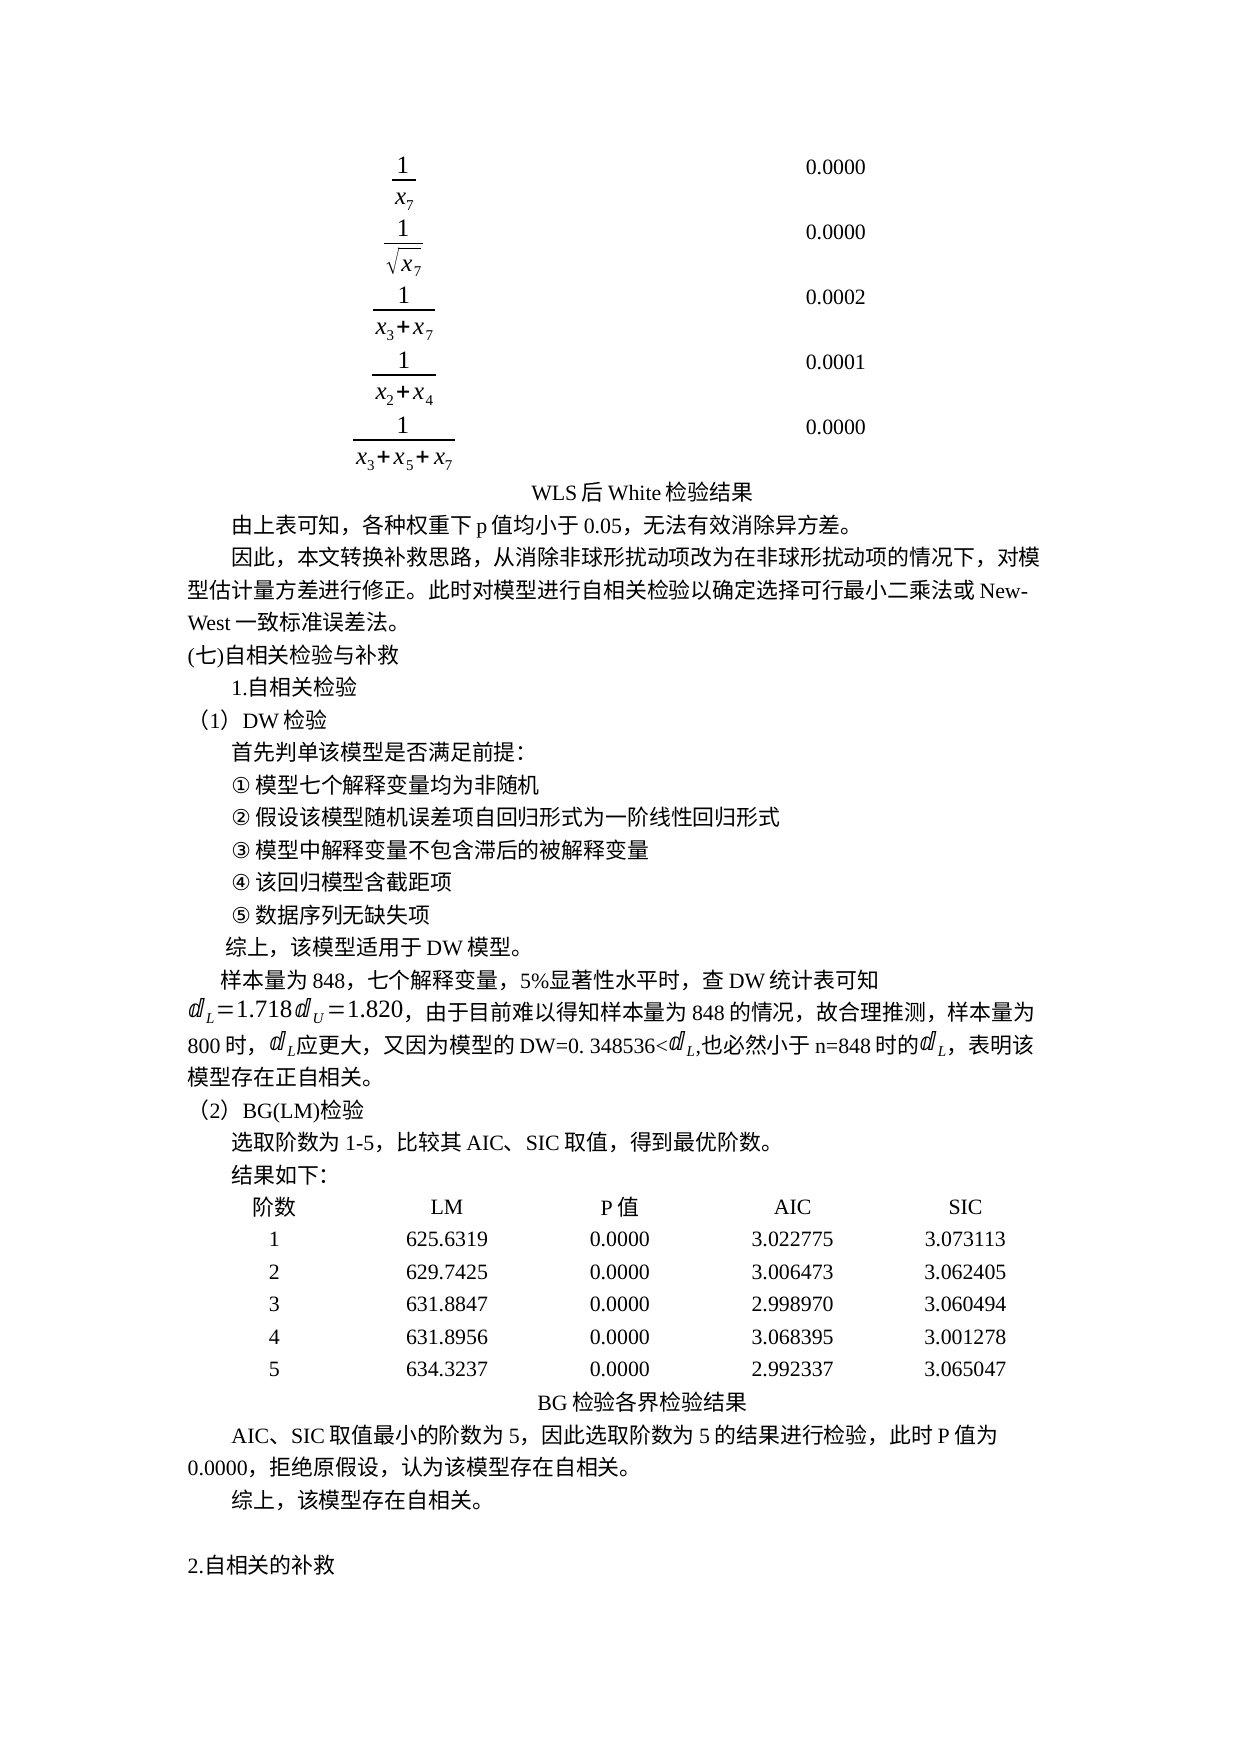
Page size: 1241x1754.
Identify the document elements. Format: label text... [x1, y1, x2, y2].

table_cell 3.062405 [879, 1255, 1052, 1287]
text ①模型七个解释变量均为非随机 [187, 767, 1053, 800]
text （2）BG(LM)检验 [187, 1092, 1053, 1125]
table_cell 0.0001 [620, 345, 1052, 410]
text ②假设该模型随机误差项自回归形式为一阶线性回归形式 [231, 800, 1053, 832]
text WLS后White检验结果 [187, 475, 1053, 507]
table_cell 0.0000 [620, 215, 1052, 280]
text 结果如下： [187, 1157, 1053, 1190]
text ④该回归模型含截距项 [187, 865, 1053, 897]
text 2.自相关的补救 [187, 1547, 1053, 1580]
table_cell 0.0000 [533, 1223, 706, 1255]
table_cell 631.8847 [360, 1288, 533, 1320]
table_cell 629.7425 [360, 1255, 533, 1287]
table_cell 0.0002 [620, 280, 1052, 345]
table_cell 2 [188, 1255, 360, 1287]
text 因此，本文转换补救思路，从消除非球形扰动项改为在非球形扰动项的情况下，对模型估计量方差进行修正。此时对模型进行自相关检验以确定选择可行最小二乘法或New-West一致标准误差法。 [187, 540, 1053, 637]
table_cell 634.3237 [360, 1353, 533, 1385]
table_header LM [360, 1190, 533, 1222]
text 样本量为848，七个解释变量，5%显著性水平时，查DW统计表可知，由于目前难以得知样本量为848的情况，故合理推测，样本量为800时，应更大，又因为模型的DW=0. 348536<,也必然小于n=848时的，表明该模型存在正自相关。 [187, 962, 1053, 1092]
text ③模型中解释变量不包含滞后的被解释变量 [187, 832, 1053, 865]
table_cell 3.073113 [879, 1223, 1052, 1255]
table_cell 3.006473 [706, 1255, 879, 1287]
table_header AIC [706, 1190, 879, 1222]
list 综上，该模型适用于DW模型。 [225, 930, 1053, 962]
text 综上，该模型存在自相关。 [187, 1482, 1053, 1515]
text 选取阶数为1-5，比较其AIC、SIC取值，得到最优阶数。 [187, 1125, 1053, 1157]
table_cell 0.0000 [533, 1288, 706, 1320]
table_cell [188, 345, 619, 410]
table_cell [188, 280, 619, 345]
table_cell 2.992337 [706, 1353, 879, 1385]
table_cell 625.6319 [360, 1223, 533, 1255]
table_cell [188, 410, 619, 475]
table_cell 0.0000 [620, 410, 1052, 475]
table_cell 3.068395 [706, 1320, 879, 1352]
table_cell 1 [188, 1223, 360, 1255]
text (七)自相关检验与补救 [187, 637, 1053, 670]
table_cell [188, 150, 619, 215]
table_cell 0.0000 [620, 150, 1052, 215]
text （1）DW检验 [187, 702, 1053, 735]
text 1.自相关检验 [187, 670, 1053, 702]
table_cell 0.0000 [533, 1255, 706, 1287]
table_cell 3 [188, 1288, 360, 1320]
text ⑤数据序列无缺失项 [187, 897, 1053, 930]
table_cell [188, 215, 619, 280]
text AIC、SIC取值最小的阶数为5，因此选取阶数为5的结果进行检验，此时P值为0.0000，拒绝原假设，认为该模型存在自相关。 [187, 1417, 1053, 1482]
table_cell 4 [188, 1320, 360, 1352]
text BG检验各界检验结果 [187, 1385, 1053, 1417]
table_header SIC [879, 1190, 1052, 1222]
table_header P值 [533, 1190, 706, 1222]
table_cell 0.0000 [533, 1353, 706, 1385]
table_cell 5 [188, 1353, 360, 1385]
table_header 阶数 [188, 1190, 360, 1222]
table_cell 631.8956 [360, 1320, 533, 1352]
table_cell 3.060494 [879, 1288, 1052, 1320]
table_cell 3.001278 [879, 1320, 1052, 1352]
text 由上表可知，各种权重下p值均小于0.05，无法有效消除异方差。 [187, 507, 1053, 540]
table_cell 3.065047 [879, 1353, 1052, 1385]
table_cell 3.022775 [706, 1223, 879, 1255]
table_cell 0.0000 [533, 1320, 706, 1352]
text 首先判单该模型是否满足前提： [187, 735, 1053, 767]
table_cell 2.998970 [706, 1288, 879, 1320]
